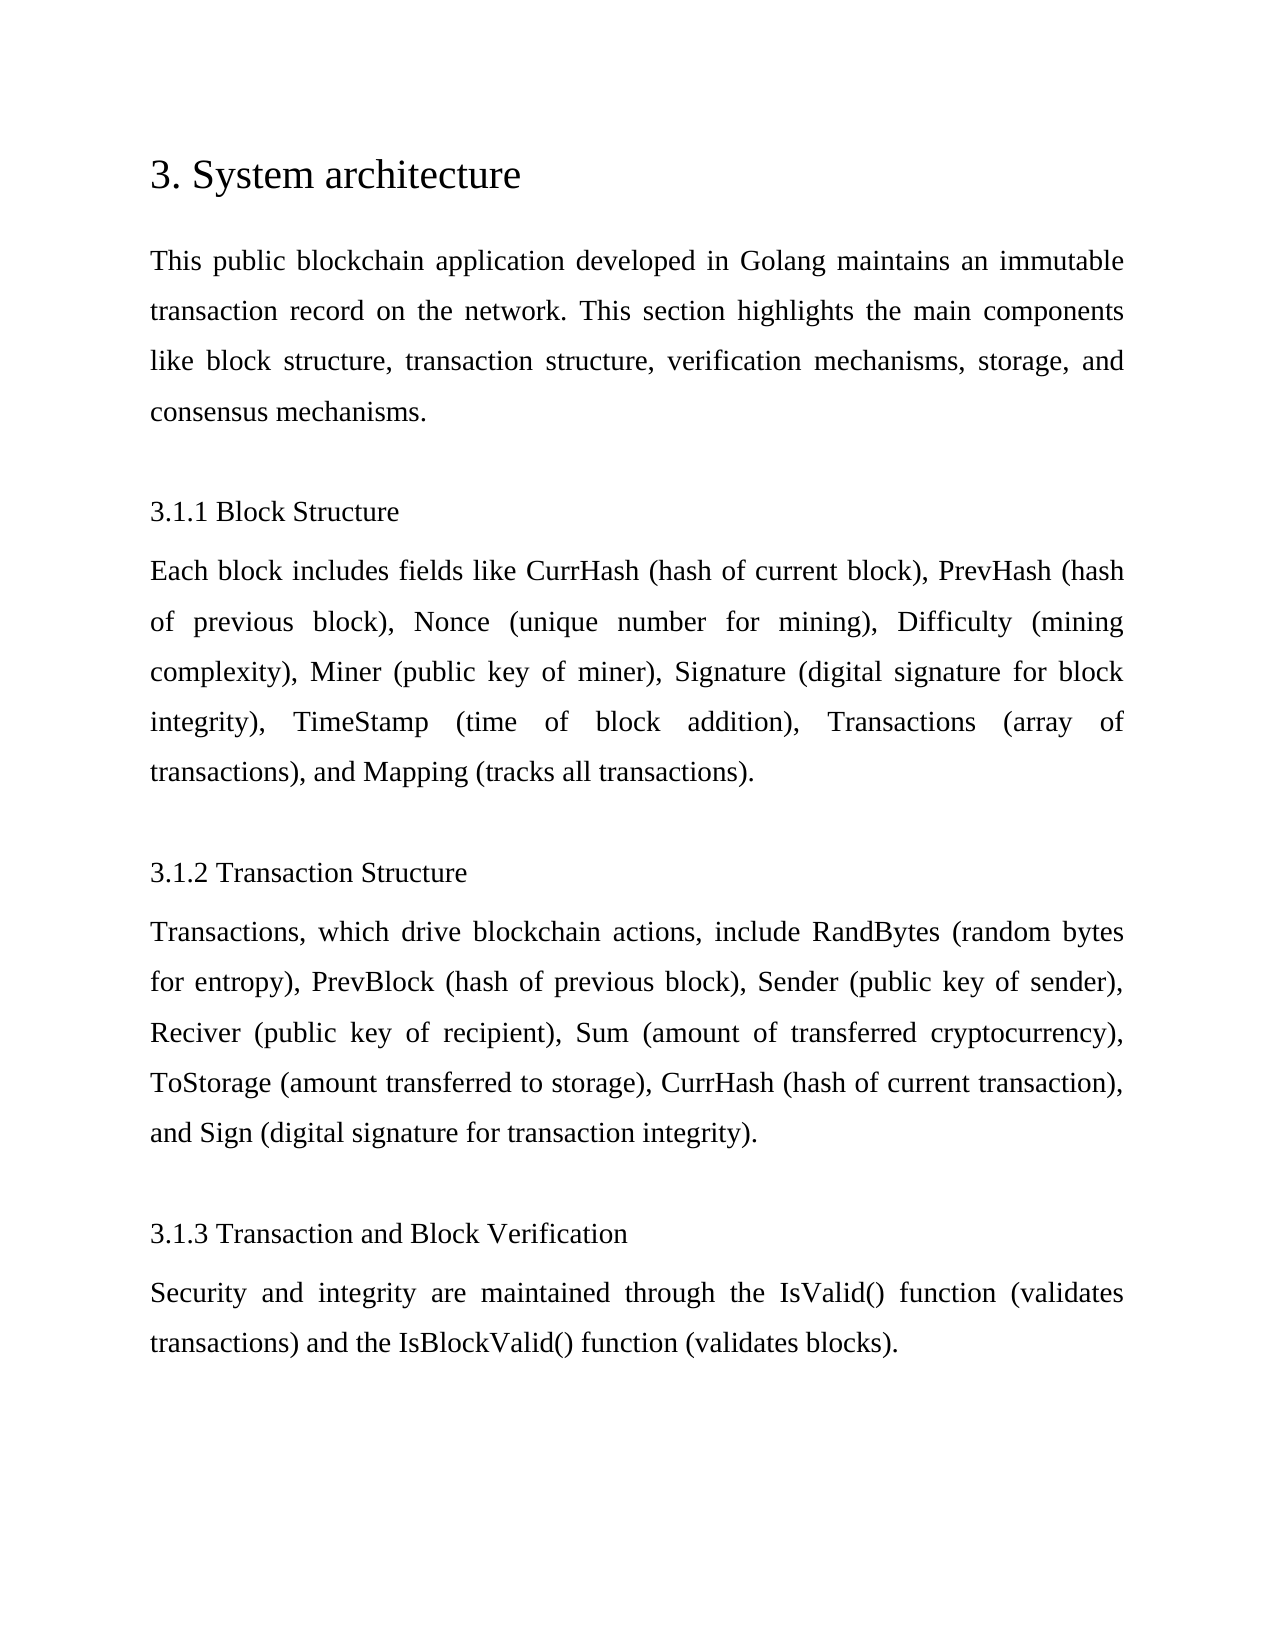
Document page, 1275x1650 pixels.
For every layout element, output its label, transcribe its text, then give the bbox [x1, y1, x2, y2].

subtitle 3.1.2 Transaction Structure [150, 855, 1125, 888]
subtitle 3.1.1 Block Structure [150, 494, 1125, 527]
subtitle 3.1.3 Transaction and Block Verification [150, 1216, 1125, 1249]
text Transactions, which drive blockchain actions, include RandBytes (random bytes for entropy), PrevBlock (hash of previous block), Sender (public key of sender), Reciver (public key of recipient), Sum (amount of transferred cryptocurrency), ToStorage (amount transferred to storage), CurrHash (hash of current transaction), and Sign (digital signature for transaction integrity). [150, 914, 1125, 1149]
text Security and integrity are maintained through the IsValid() function (validates transactions) and the IsBlockValid() function (validates blocks). [150, 1275, 1125, 1359]
text Each block includes fields like CurrHash (hash of current block), PrevHash (hash of previous block), Nonce (unique number for mining), Difficulty (mining complexity), Miner (public key of miner), Signature (digital signature for block integrity), TimeStamp (time of block addition), Transactions (array of transactions), and Mapping (tracks all transactions). [150, 553, 1125, 788]
subtitle 3. System architecture [150, 150, 1125, 198]
text This public blockchain application developed in Golang maintains an immutable transaction record on the network. This section highlights the main components like block structure, transaction structure, verification mechanisms, storage, and consensus mechanisms. [150, 243, 1125, 427]
